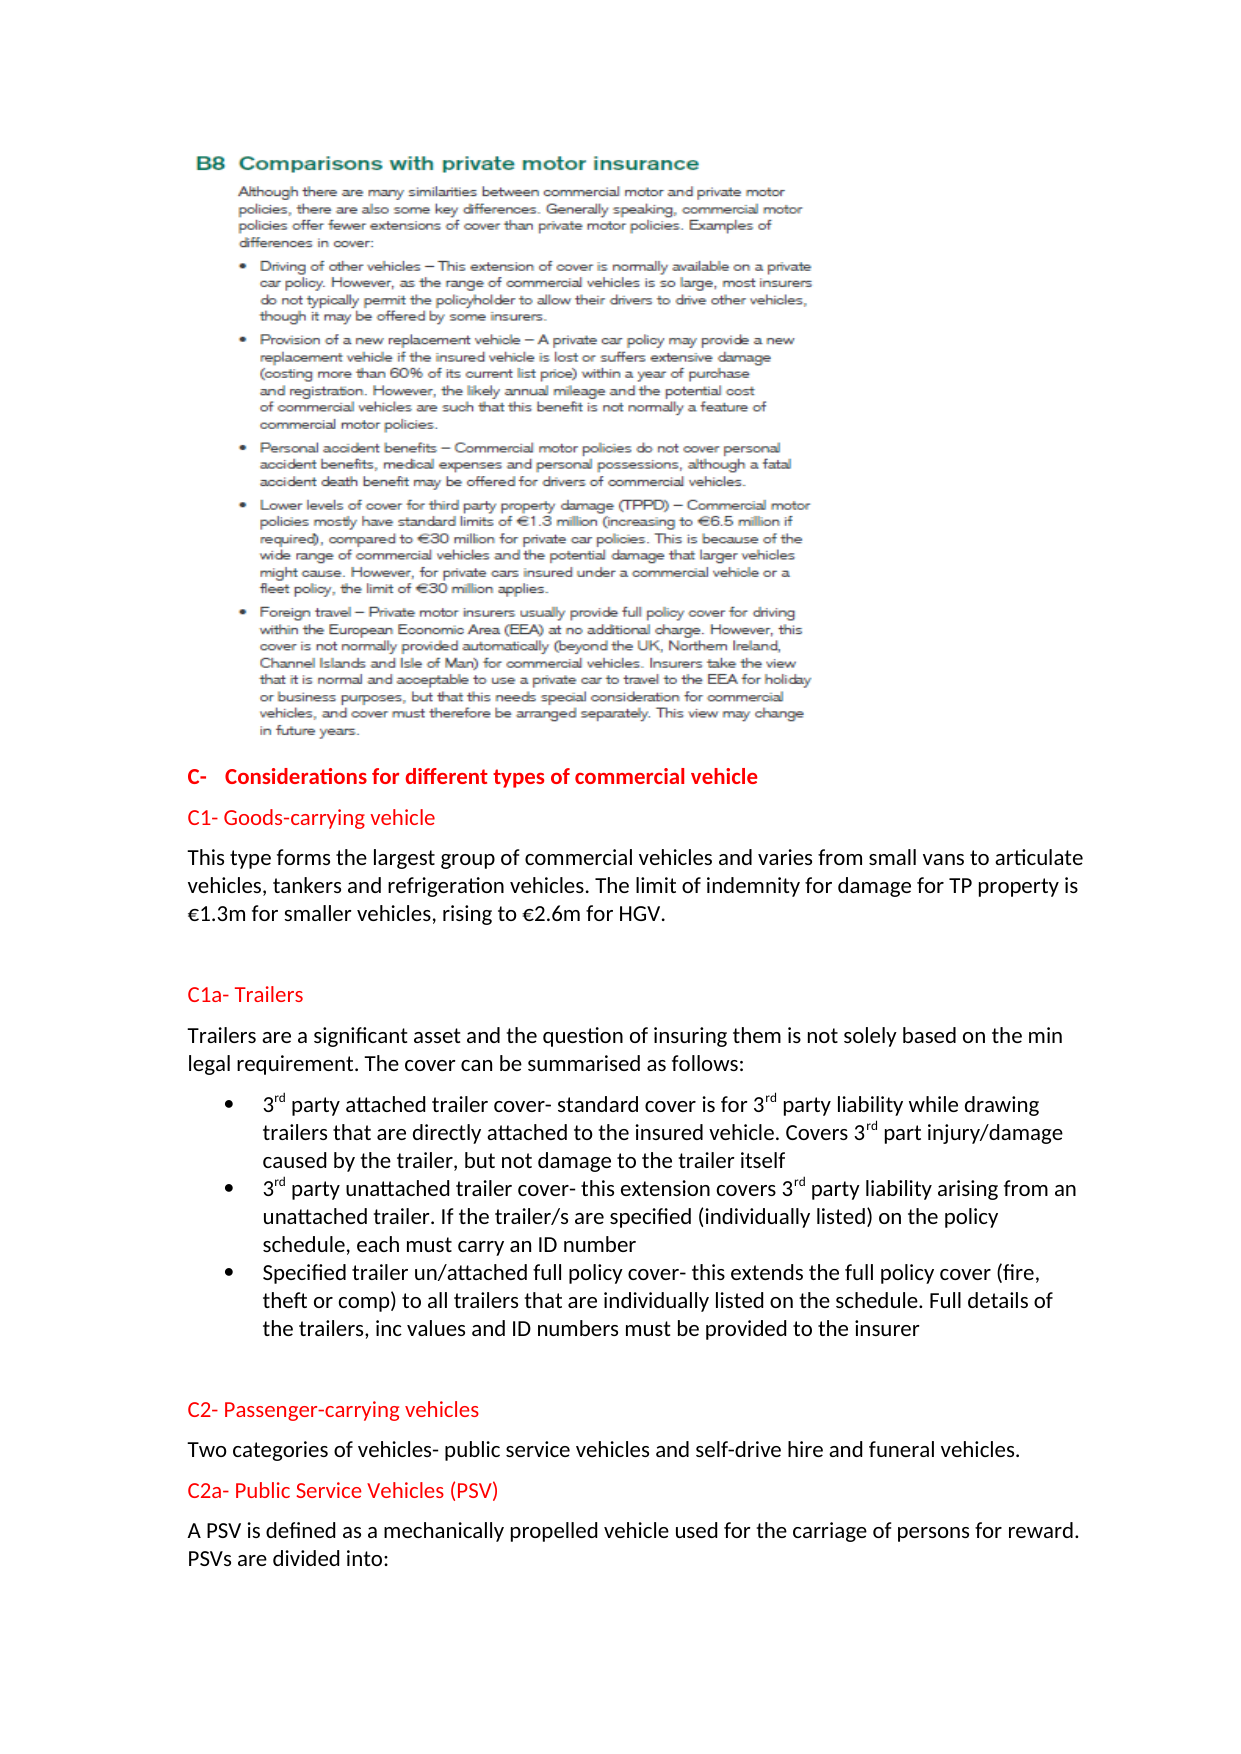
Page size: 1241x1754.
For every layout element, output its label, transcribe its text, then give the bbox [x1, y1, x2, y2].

text Two categories of vehicles- public service vehicles and self-drive hire and funeral vehicles. [187, 1435, 1090, 1463]
text C2a- Public Service Vehicles (PSV) [187, 1476, 1090, 1504]
list 3rd party unattached trailer cover- this extension covers 3rd party liability arising from an unattached trailer. If the trailer/s are specified (individually listed) on the policy schedule, each must carry an ID number [225, 1174, 1090, 1258]
text A PSV is defined as a mechanically propelled vehicle used for the carriage of persons for reward. PSVs are divided into: [187, 1516, 1090, 1572]
picture [187, 150, 814, 750]
text C1a- Trailers [187, 981, 1090, 1009]
list 3rd party attached trailer cover- standard cover is for 3rd party liability while drawing trailers that are directly attached to the insured vehicle. Covers 3rd part injury/damage caused by the trailer, but not damage to the trailer itself [225, 1090, 1090, 1174]
text C1- Goods-carrying vehicle [187, 803, 1090, 831]
text C2- Passenger-carrying vehicles [187, 1395, 1090, 1423]
text This type forms the largest group of commercial vehicles and varies from small vans to articulate vehicles, tankers and refrigeration vehicles. The limit of indemnity for damage for TP property is €1.3m for smaller vehicles, rising to €2.6m for HGV. [187, 843, 1090, 928]
list Specified trailer un/attached full policy cover- this extends the full policy cover (fire, theft or comp) to all trailers that are individually listed on the schedule. Full details of the trailers, inc values and ID numbers must be provided to the insurer [225, 1258, 1090, 1342]
list Considerations for different types of commercial vehicle [187, 762, 1090, 791]
text Trailers are a significant asset and the question of insuring them is not solely based on the min legal requirement. The cover can be summarised as follows: [187, 1021, 1090, 1077]
